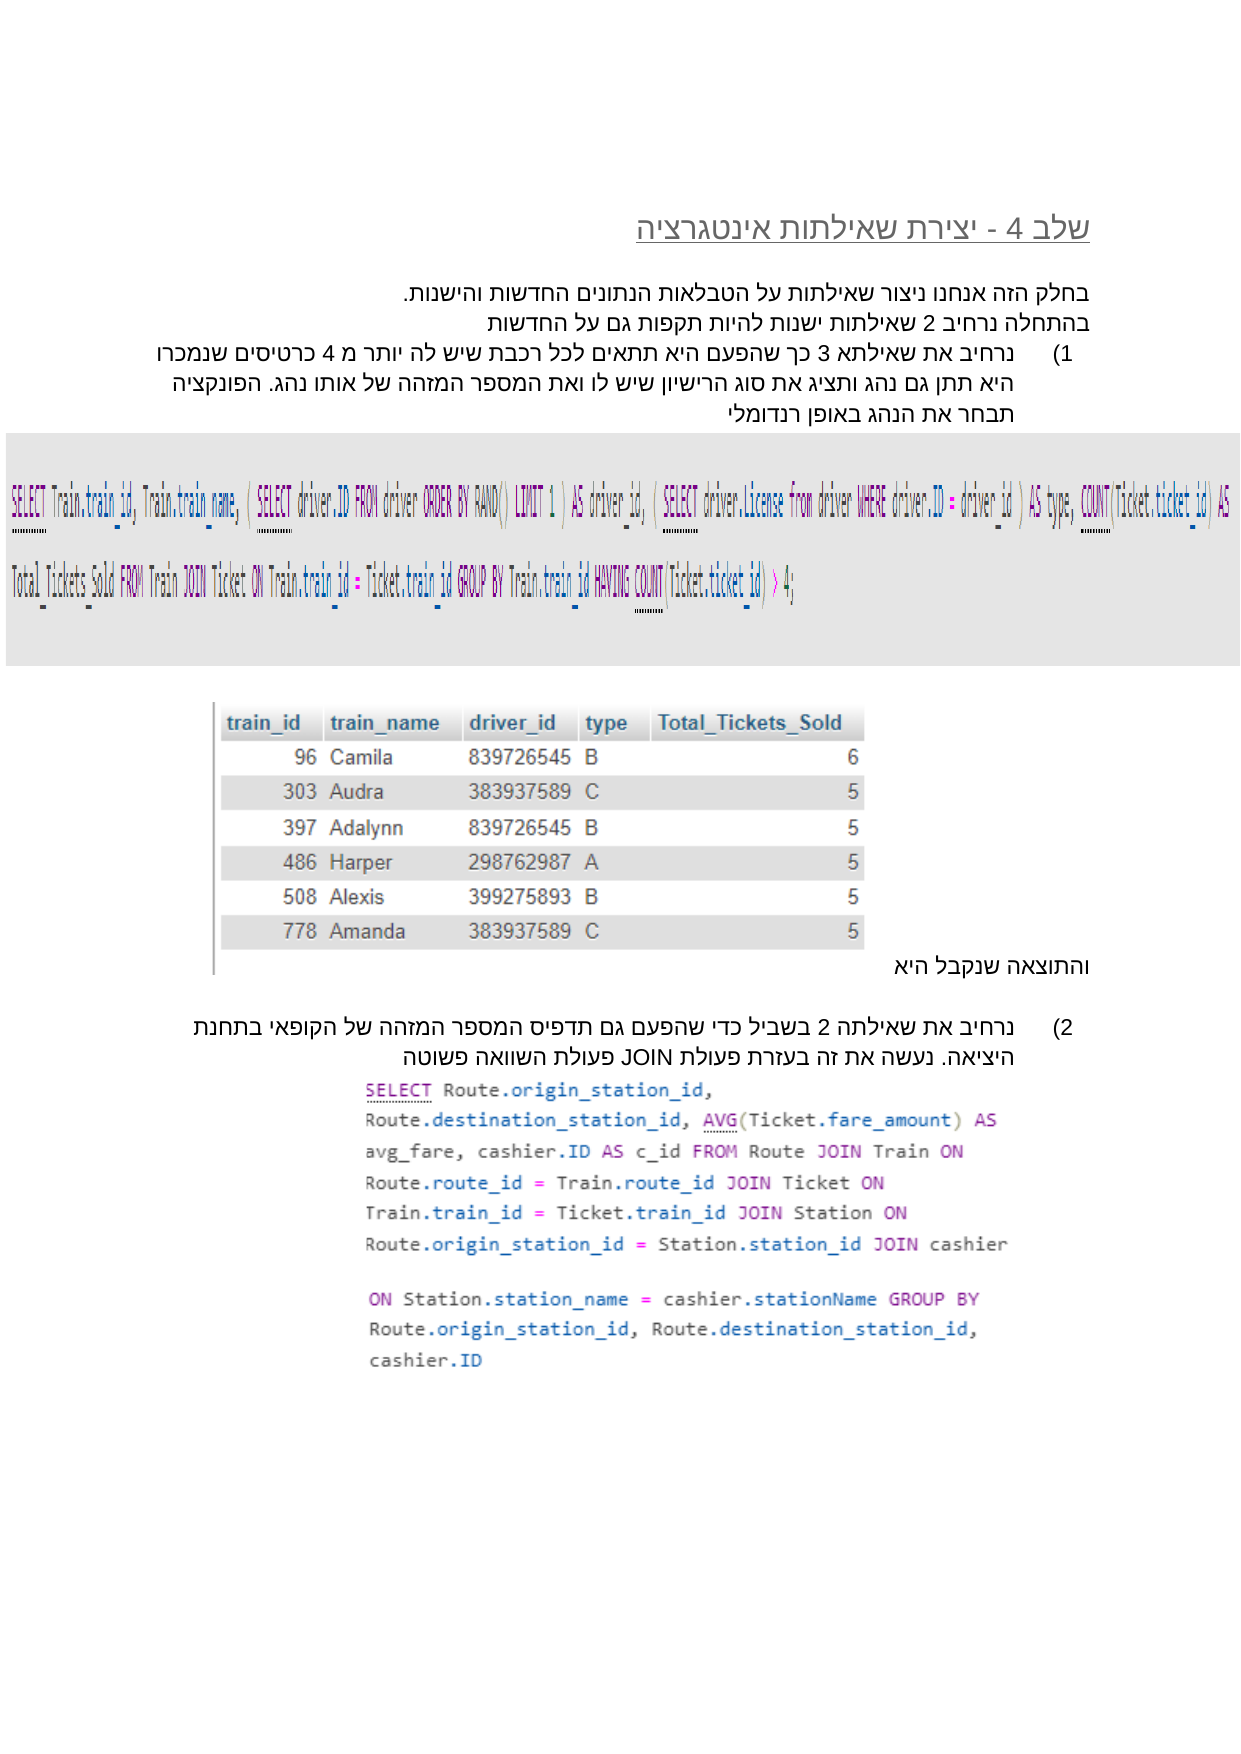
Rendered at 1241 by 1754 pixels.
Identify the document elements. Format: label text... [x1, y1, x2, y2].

picture [360, 1279, 1015, 1414]
picture [5, 433, 1241, 666]
picture [212, 702, 888, 975]
subtitle שלב 4 - יצירת שאילתות אינטגרציה [150, 210, 1090, 246]
list נרחיב את שאילתה 2 בשביל כדי שהפעם גם תדפיס המספר המזהה של הקופאי בתחנת היציאה. נעשה את זה בעזרת פעולת JOIN פעולת השוואה פשוטה [150, 1013, 1053, 1070]
list נרחיב את שאילתא 3 כך שהפעם היא תתאים לכל רכבת שיש לה יותר מ 4 כרטיסים שנמכרו היא תתן גם נהג ותציג את סוג הרישיון שיש לו ואת המספר המזהה של אותו נהג. הפונקציה תבחר את הנהג באופן רנדומלי [150, 340, 1053, 427]
text בהתחלה נרחיב 2 שאילתות ישנות להיות תקפות גם על החדשות [150, 310, 1090, 336]
picture [366, 1073, 1015, 1276]
text בחלק הזה אנחנו ניצור שאילתות על הטבלאות הנתונים החדשות והישנות. [150, 280, 1090, 306]
